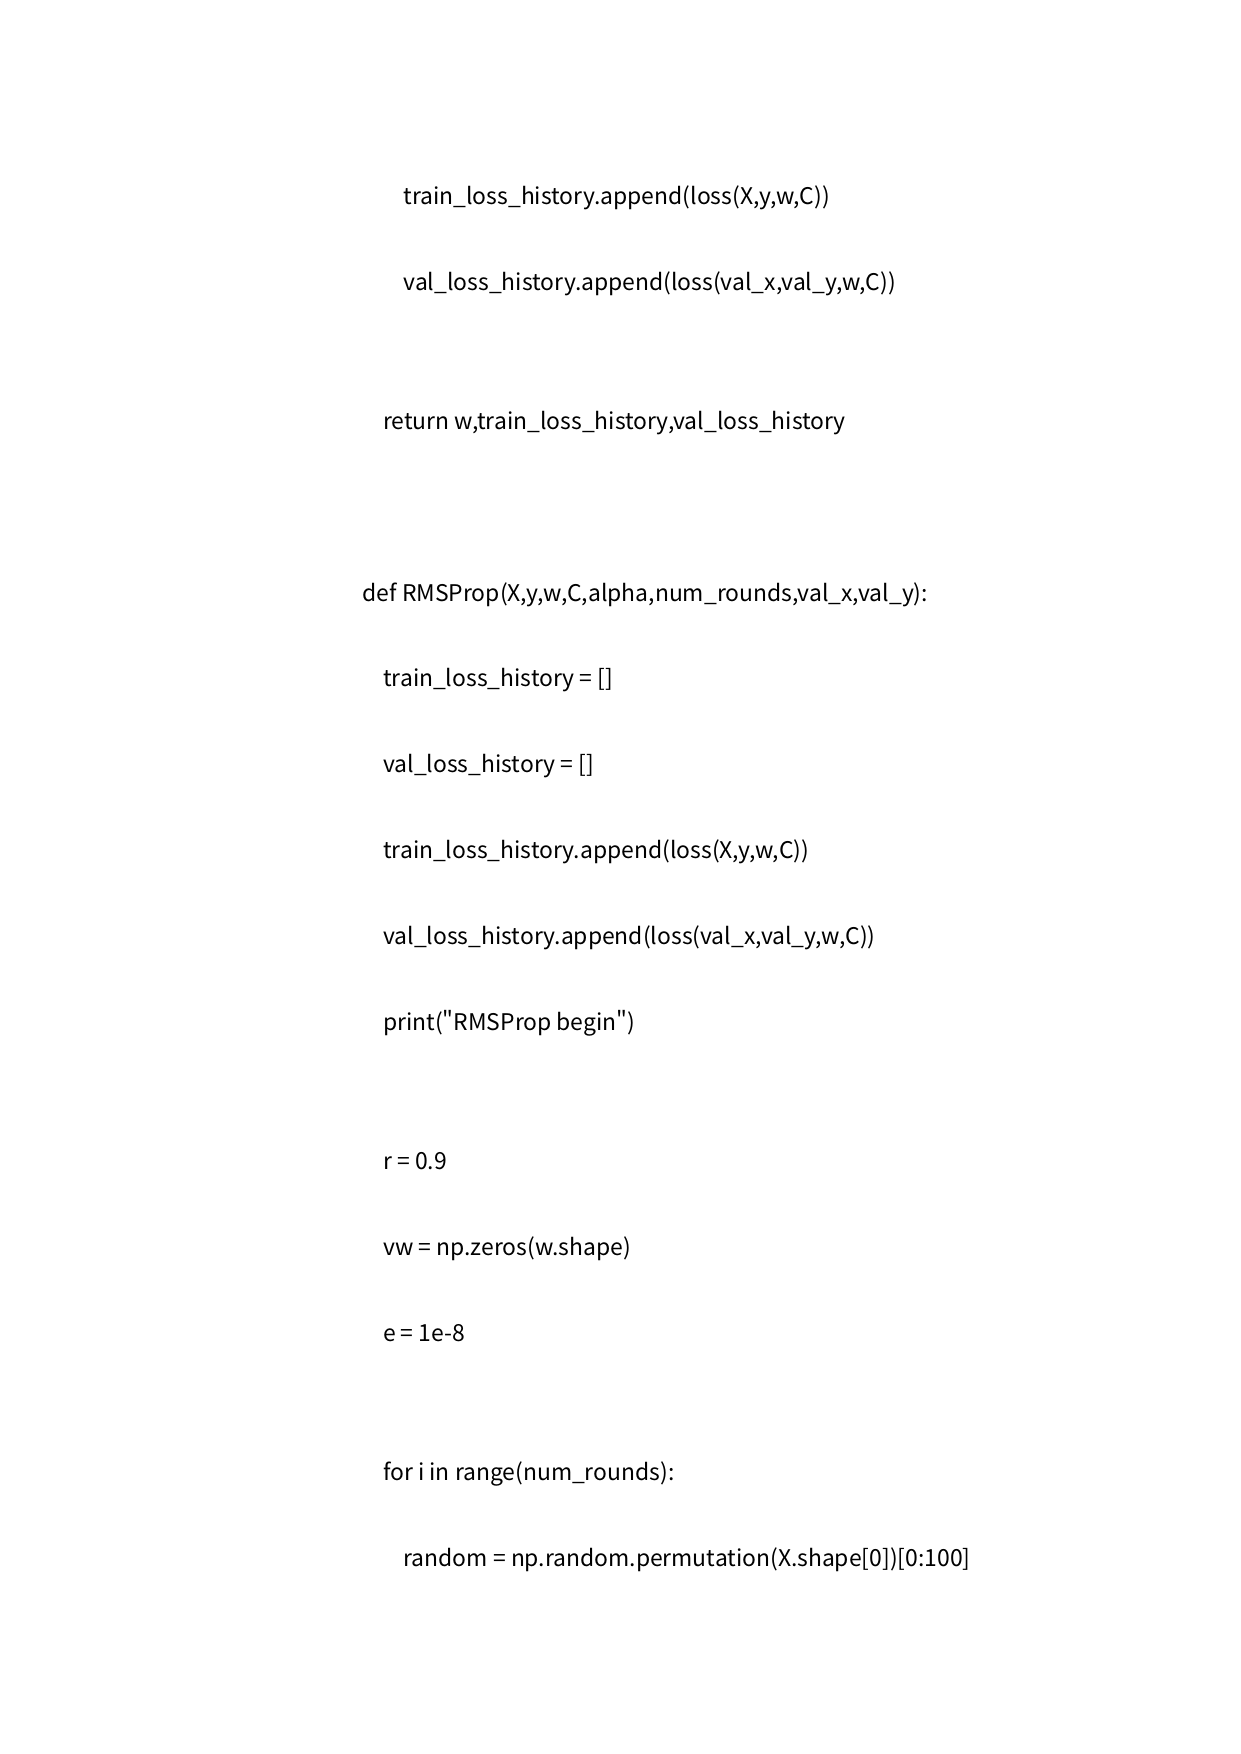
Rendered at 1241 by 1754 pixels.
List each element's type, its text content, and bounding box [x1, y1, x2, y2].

text for i in range(num_rounds): [319, 1438, 1053, 1503]
text train_loss_history.append(loss(X,y,w,C)) [319, 816, 1053, 881]
text val_loss_history.append(loss(val_x,val_y,w,C)) [319, 248, 1053, 313]
text train_loss_history = [] [319, 644, 1053, 709]
text print("RMSProp begin") [319, 988, 1053, 1053]
text vw = np.zeros(w.shape) [319, 1213, 1053, 1278]
text train_loss_history.append(loss(X,y,w,C)) [319, 162, 1053, 227]
text e = 1e-8 [319, 1299, 1053, 1364]
text val_loss_history.append(loss(val_x,val_y,w,C)) [319, 902, 1053, 967]
text def RMSProp(X,y,w,C,alpha,num_rounds,val_x,val_y): [319, 559, 1053, 624]
text random = np.random.permutation(X.shape[0])[0:100] [319, 1524, 1053, 1589]
text val_loss_history = [] [319, 730, 1053, 795]
text return w,train_loss_history,val_loss_history [319, 387, 1053, 452]
text r = 0.9 [319, 1127, 1053, 1192]
